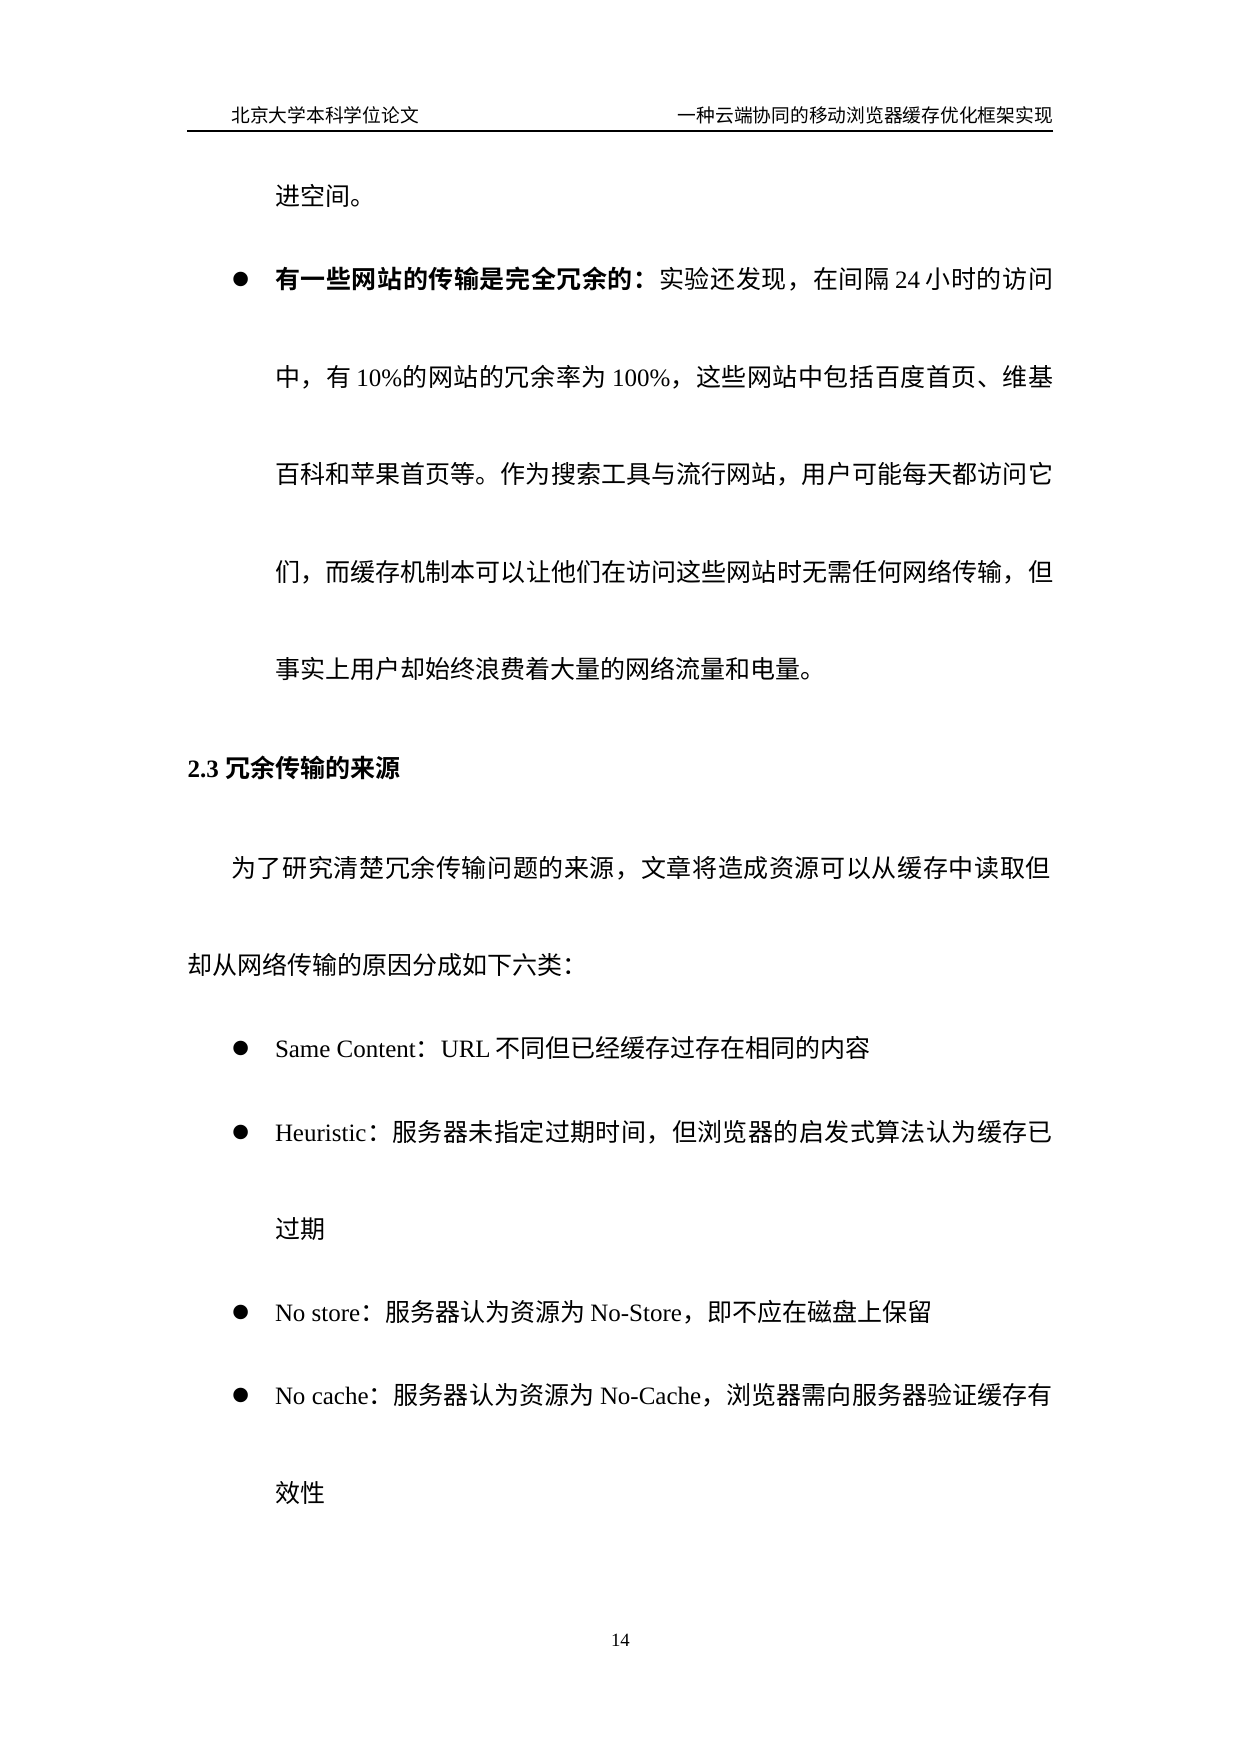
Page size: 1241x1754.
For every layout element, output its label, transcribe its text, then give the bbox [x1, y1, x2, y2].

list Heuristic：服务器未指定过期时间，但浏览器的启发式算法认为缓存已过期 [231, 1098, 1053, 1260]
text 为了研究清楚冗余传输问题的来源，文章将造成资源可以从缓存中读取但却从网络传输的原因分成如下六类： [187, 834, 1053, 996]
list No cache：服务器认为资源为No-Cache，浏览器需向服务器验证缓存有效性 [231, 1361, 1053, 1524]
list 有一些网站的传输是完全冗余的：实验还发现，在间隔24小时的访问中，有10%的网站的冗余率为100%，这些网站中包括百度首页、维基百科和苹果首页等。作为搜索工具与流行网站，用户可能每天都访问它们，而缓存机制本可以让他们在访问这些网站时无需任何网络传输，但事实上用户却始终浪费着大量的网络流量和电量。 [231, 245, 1053, 700]
text 2.3 冗余传输的来源 [187, 734, 1053, 799]
list Same Content：URL不同但已经缓存过存在相同的内容 [231, 1014, 1053, 1079]
list No store：服务器认为资源为No-Store，即不应在磁盘上保留 [231, 1278, 1053, 1343]
